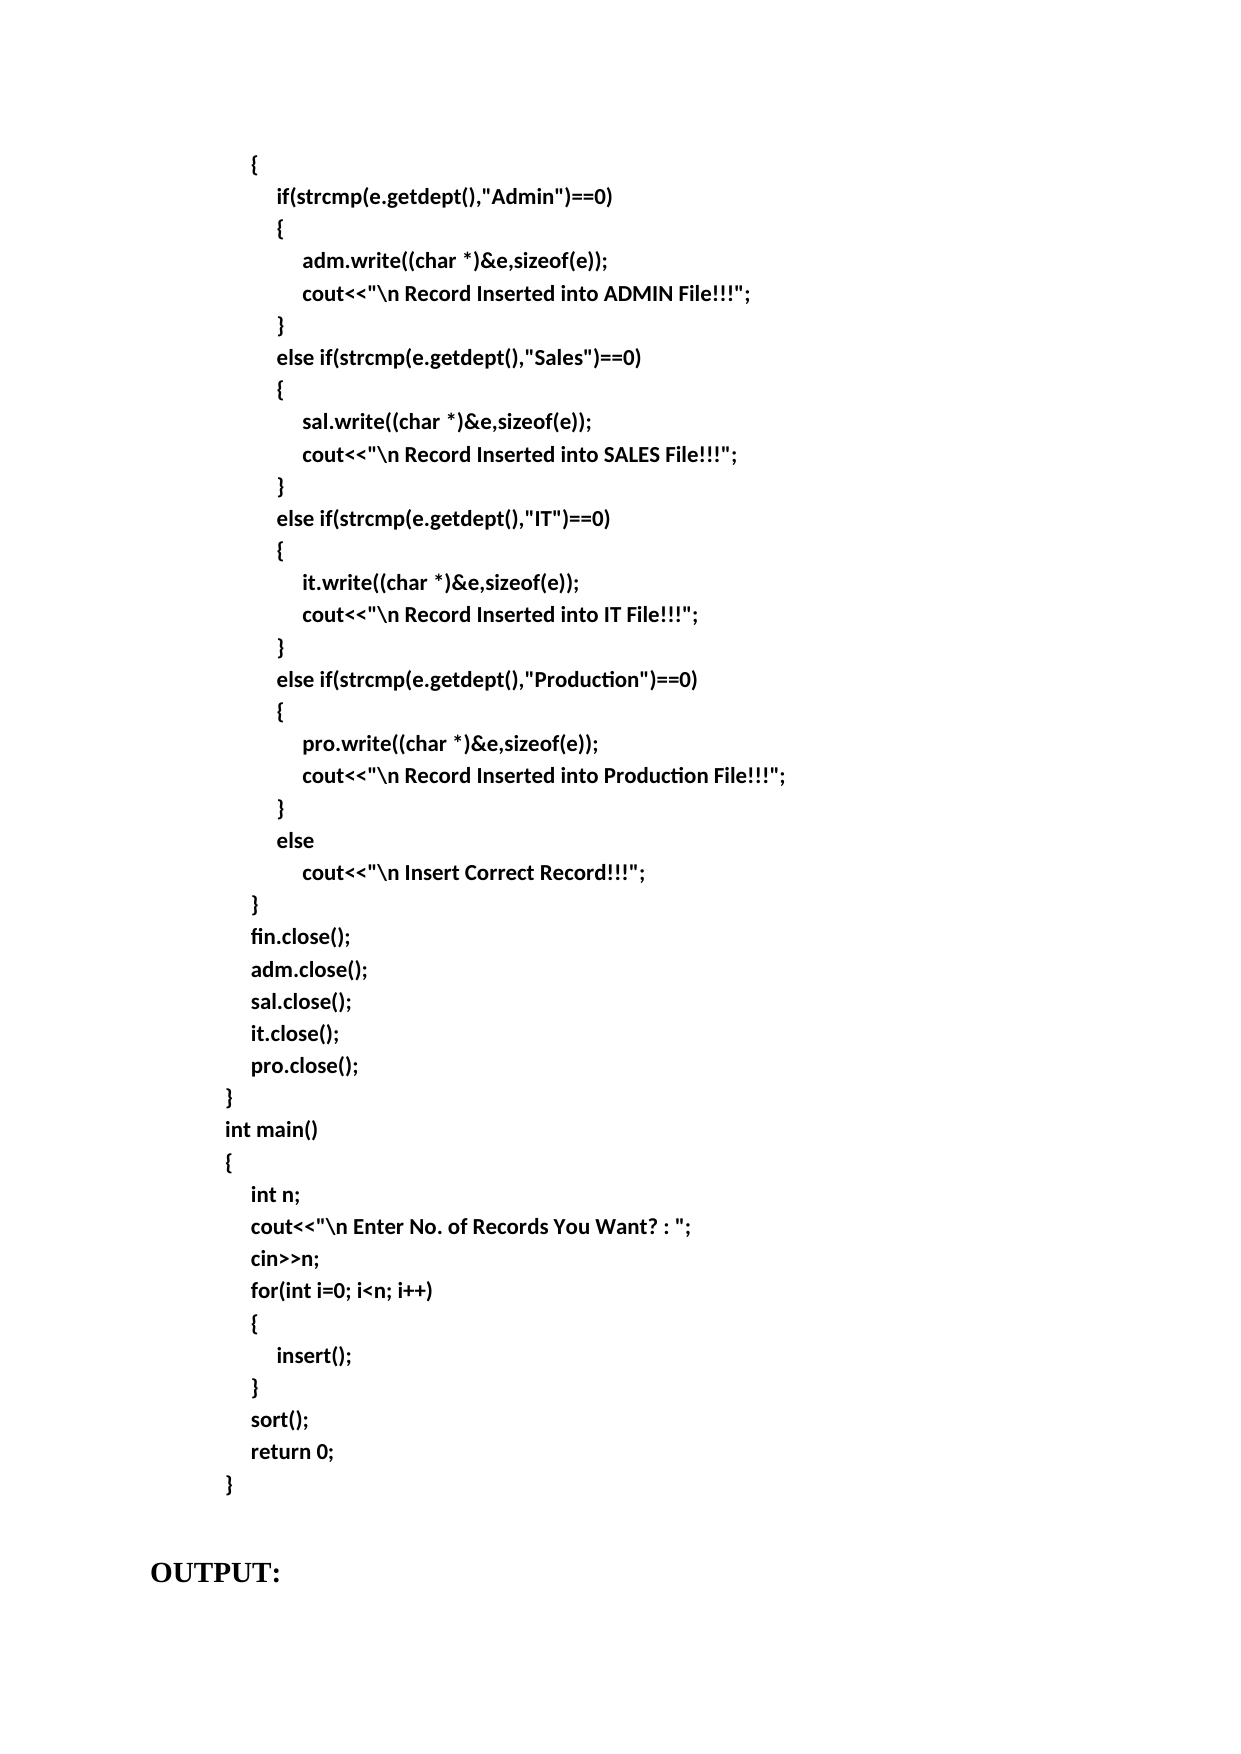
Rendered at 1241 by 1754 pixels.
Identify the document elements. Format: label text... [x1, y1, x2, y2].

list sort(); [225, 1405, 1090, 1433]
list cout<<"\n Record Inserted into ADMIN File!!!"; [225, 279, 1090, 307]
list else [225, 826, 1090, 854]
list } [225, 472, 1090, 500]
list for(int i=0; i<n; i++) [225, 1277, 1090, 1304]
list cout<<"\n Record Inserted into IT File!!!"; [225, 601, 1090, 629]
list it.write((char *)&e,sizeof(e)); [225, 568, 1090, 596]
list it.close(); [225, 1019, 1090, 1047]
list return 0; [225, 1437, 1090, 1466]
list { [225, 214, 1090, 242]
list } [225, 794, 1090, 822]
list insert(); [225, 1341, 1090, 1369]
list } [225, 1083, 1090, 1111]
list } [225, 890, 1090, 918]
list sal.close(); [225, 987, 1090, 1015]
list if(strcmp(e.getdept(),"Admin")==0) [225, 182, 1090, 210]
list } [225, 1373, 1090, 1401]
list cout<<"\n Enter No. of Records You Want? : "; [225, 1212, 1090, 1240]
list fin.close(); [225, 922, 1090, 951]
list cout<<"\n Record Inserted into SALES File!!!"; [225, 440, 1090, 468]
list cin>>n; [225, 1244, 1090, 1272]
list else if(strcmp(e.getdept(),"Production")==0) [225, 665, 1090, 693]
list pro.write((char *)&e,sizeof(e)); [225, 729, 1090, 757]
list else if(strcmp(e.getdept(),"IT")==0) [225, 504, 1090, 532]
list cout<<"\n Record Inserted into Production File!!!"; [225, 762, 1090, 789]
text OUTPUT: [150, 1555, 1090, 1588]
list { [225, 697, 1090, 725]
list pro.close(); [225, 1051, 1090, 1079]
list adm.write((char *)&e,sizeof(e)); [225, 247, 1090, 274]
list cout<<"\n Insert Correct Record!!!"; [225, 858, 1090, 886]
list { [225, 150, 1090, 178]
list { [225, 1309, 1090, 1337]
list } [225, 311, 1090, 339]
list int main() [225, 1116, 1090, 1144]
list else if(strcmp(e.getdept(),"Sales")==0) [225, 343, 1090, 371]
list } [225, 633, 1090, 661]
list } [225, 1470, 1090, 1498]
list int n; [225, 1180, 1090, 1208]
list sal.write((char *)&e,sizeof(e)); [225, 407, 1090, 436]
list { [225, 1148, 1090, 1176]
list { [225, 375, 1090, 403]
list adm.close(); [225, 955, 1090, 983]
list { [225, 536, 1090, 564]
